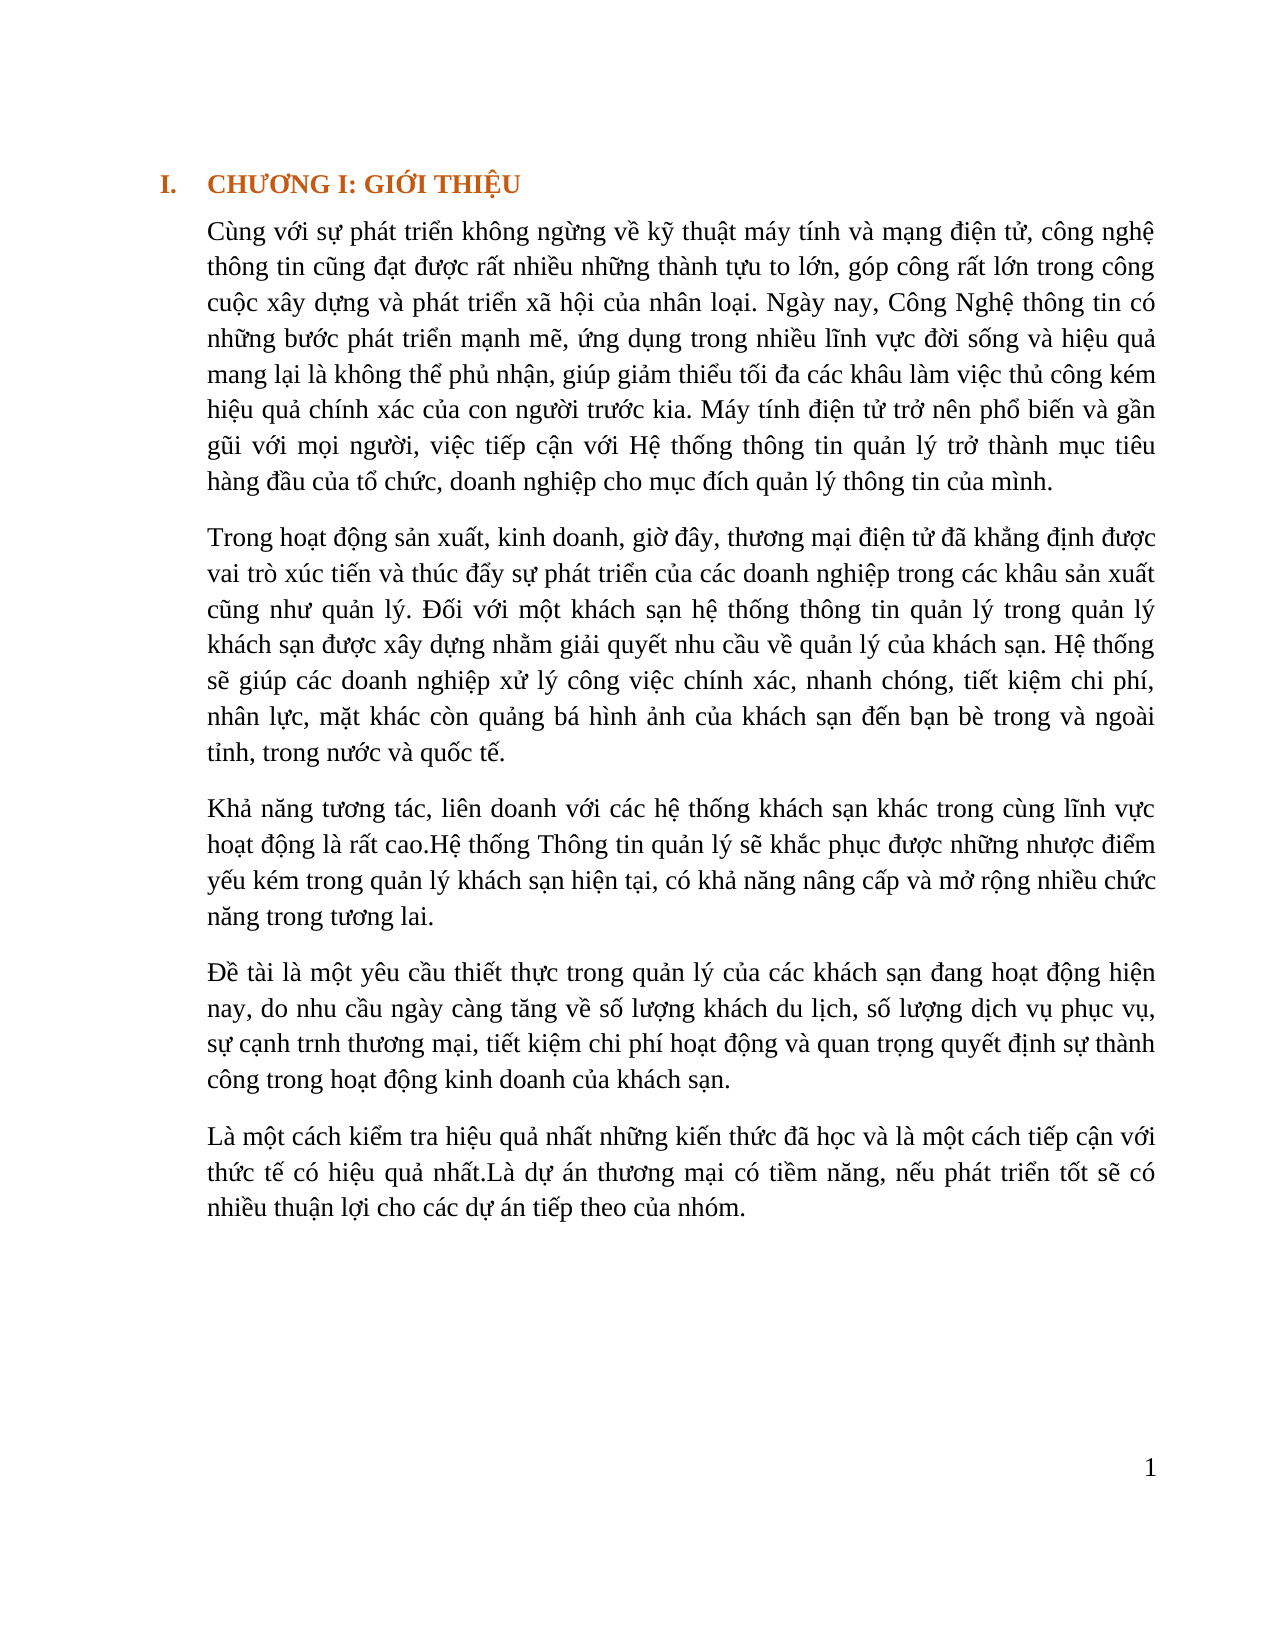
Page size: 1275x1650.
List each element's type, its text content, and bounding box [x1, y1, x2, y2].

subtitle CHƯƠNG I: GIỚI THIỆU [177, 168, 1157, 199]
text Khả năng tương tác, liên doanh với các hệ thống khách sạn khác trong cùng lĩnh vực hoạt động là rất cao.Hệ thống Thông tin quản lý sẽ khắc phục được những nhược điểm yếu kém trong quản lý khách sạn hiện tại, có khả năng nâng cấp và mở rộng nhiều chức năng trong tương lai. [207, 792, 1157, 931]
text Là một cách kiểm tra hiệu quả nhất những kiến thức đã học và là một cách tiếp cận với thức tế có hiệu quả nhất.Là dự án thương mại có tiềm năng, nếu phát triển tốt sẽ có nhiều thuận lợi cho các dự án tiếp theo của nhóm. [207, 1120, 1157, 1222]
text Cùng với sự phát triển không ngừng về kỹ thuật máy tính và mạng điện tử, công nghệ thông tin cũng đạt được rất nhiều những thành tựu to lớn, góp công rất lớn trong công cuộc xây dựng và phát triển xã hội của nhân loại. Ngày nay, Công Nghệ thông tin có những bước phát triển mạnh mẽ, ứng dụng trong nhiều lĩnh vực đời sống và hiệu quả mang lại là không thể phủ nhận, giúp giảm thiểu tối đa các khâu làm việc thủ công kém hiệu quả chính xác của con người trước kia. Máy tính điện tử trở nên phổ biến và gần gũi với mọi người, việc tiếp cận với Hệ thống thông tin quản lý trở thành mục tiêu hàng đầu của tổ chức, doanh nghiệp cho mục đích quản lý thông tin của mình. [207, 215, 1157, 496]
text Trong hoạt động sản xuất, kinh doanh, giờ đây, thương mại điện tử đã khẳng định được vai trò xúc tiến và thúc đẩy sự phát triển của các doanh nghiệp trong các khâu sản xuất cũng như quản lý. Đối với một khách sạn hệ thống thông tin quản lý trong quản lý khách sạn được xây dựng nhằm giải quyết nhu cầu về quản lý của khách sạn. Hệ thống sẽ giúp các doanh nghiệp xử lý công việc chính xác, nhanh chóng, tiết kiệm chi phí, nhân lực, mặt khác còn quảng bá hình ảnh của khách sạn đến bạn bè trong và ngoài tỉnh, trong nước và quốc tế. [207, 521, 1157, 767]
text Đề tài là một yêu cầu thiết thực trong quản lý của các khách sạn đang hoạt động hiện nay, do nhu cầu ngày càng tăng về số lượng khách du lịch, số lượng dịch vụ phục vụ, sự cạnh trnh thương mại, tiết kiệm chi phí hoạt động và quan trọng quyết định sự thành công trong hoạt động kinh doanh của khách sạn. [207, 956, 1157, 1094]
